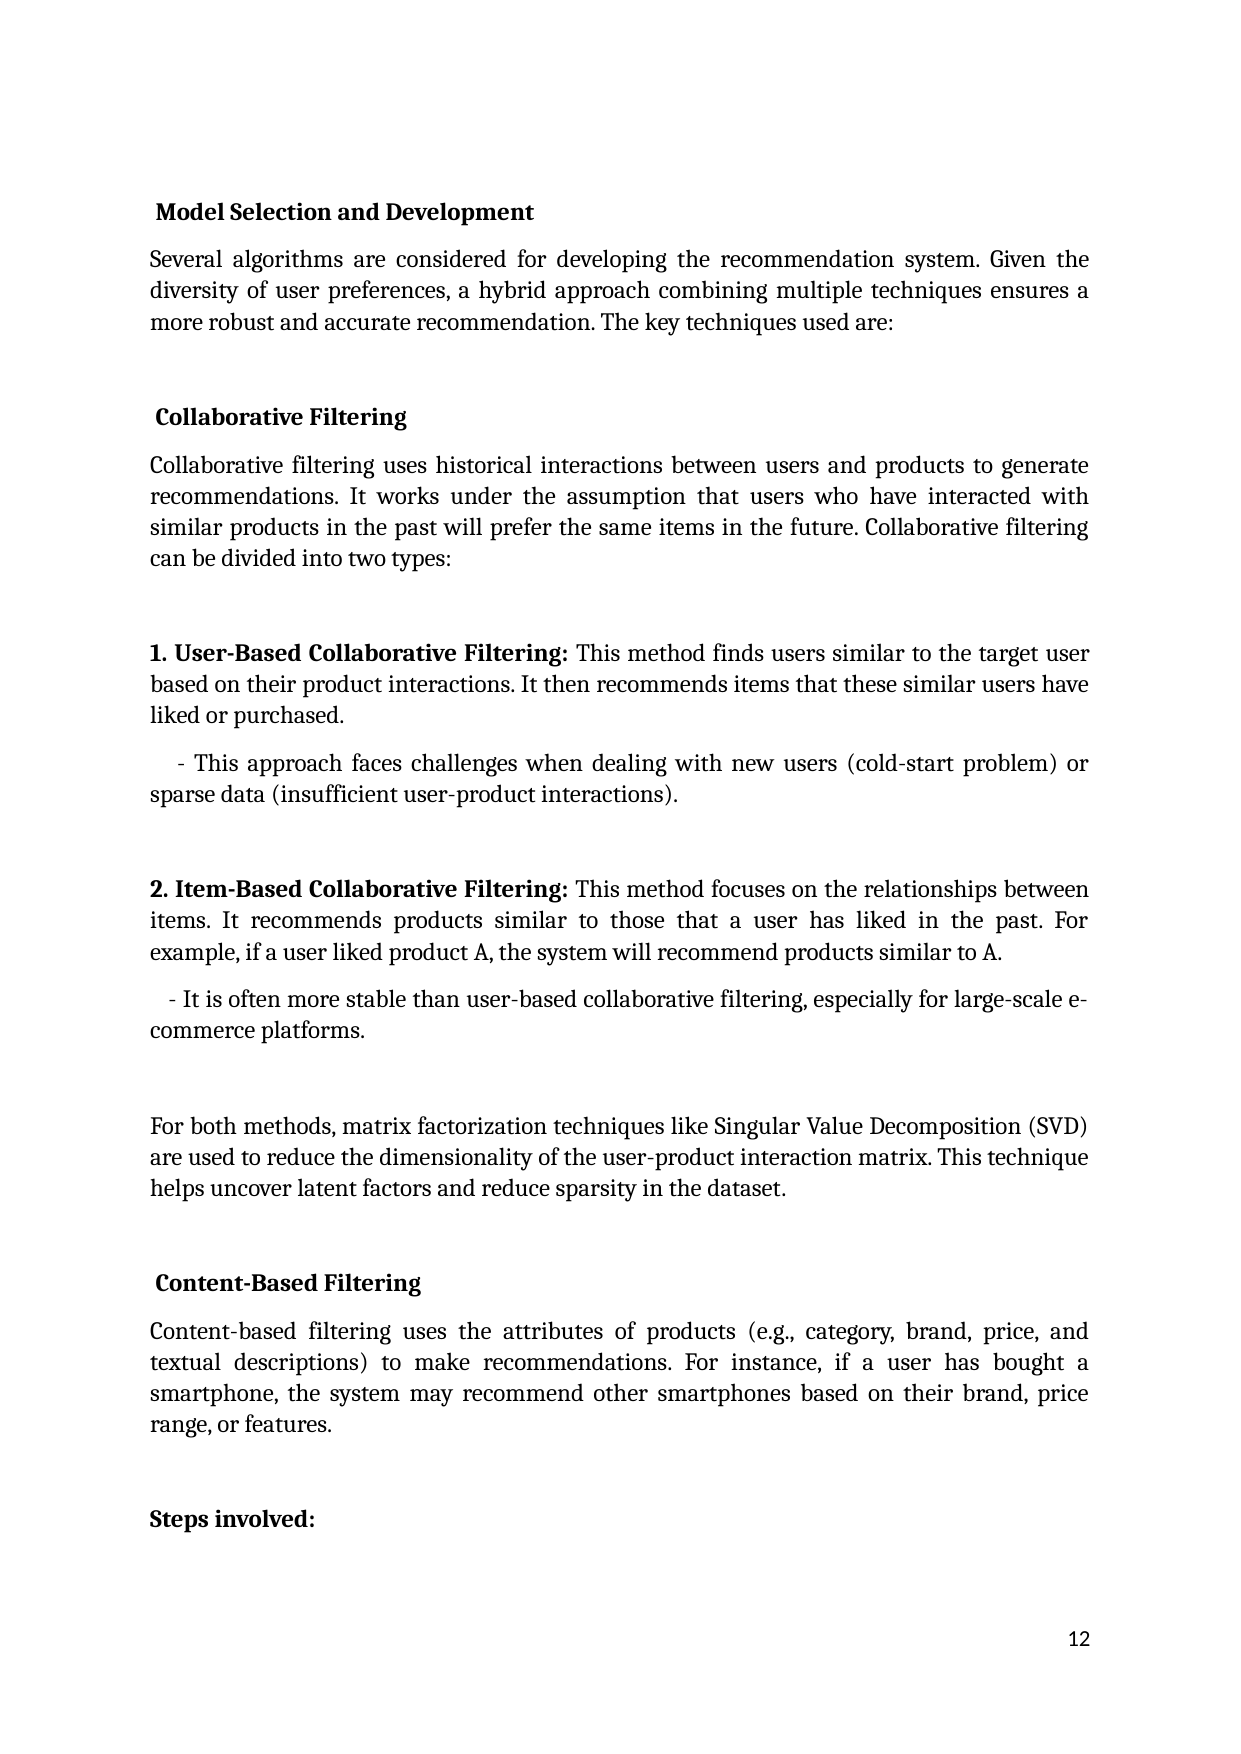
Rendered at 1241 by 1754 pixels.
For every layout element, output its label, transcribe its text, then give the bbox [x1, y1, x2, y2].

text 2. Item-Based Collaborative Filtering: This method focuses on the relationships between items. It recommends products similar to those that a user has liked in the past. For example, if a user liked product A, the system will recommend products similar to A. [150, 875, 1090, 966]
text Content-Based Filtering [150, 1269, 1090, 1298]
text Content-based filtering uses the attributes of products (e.g., category, brand, price, and textual descriptions) to make recommendations. For instance, if a user has bought a smartphone, the system may recommend other smartphones based on their brand, price range, or features. [150, 1317, 1090, 1439]
text Collaborative Filtering [150, 403, 1090, 432]
text 1. User-Based Collaborative Filtering: This method finds users similar to the target user based on their product interactions. It then recommends items that these similar users have liked or purchased. [150, 639, 1090, 730]
text Collaborative filtering uses historical interactions between users and products to generate recommendations. It works under the assumption that users who have interacted with similar products in the past will prefer the same items in the future. Collaborative filtering can be divided into two types: [150, 451, 1090, 572]
text Several algorithms are considered for developing the recommendation system. Given the diversity of user preferences, a hybrid approach combining multiple techniques ensures a more robust and accurate recommendation. The key techniques used are: [150, 245, 1090, 336]
text Steps involved: [150, 1505, 1090, 1534]
text - This approach faces challenges when dealing with new users (cold-start problem) or sparse data (insufficient user-product interactions). [150, 749, 1090, 809]
text Model Selection and Development [150, 198, 1090, 226]
text For both methods, matrix factorization techniques like Singular Value Decomposition (SVD) are used to reduce the dimensionality of the user-product interaction matrix. This technique helps uncover latent factors and reduce sparsity in the dataset. [150, 1112, 1090, 1202]
text - It is often more stable than user-based collaborative filtering, especially for large-scale e-commerce platforms. [150, 985, 1090, 1045]
